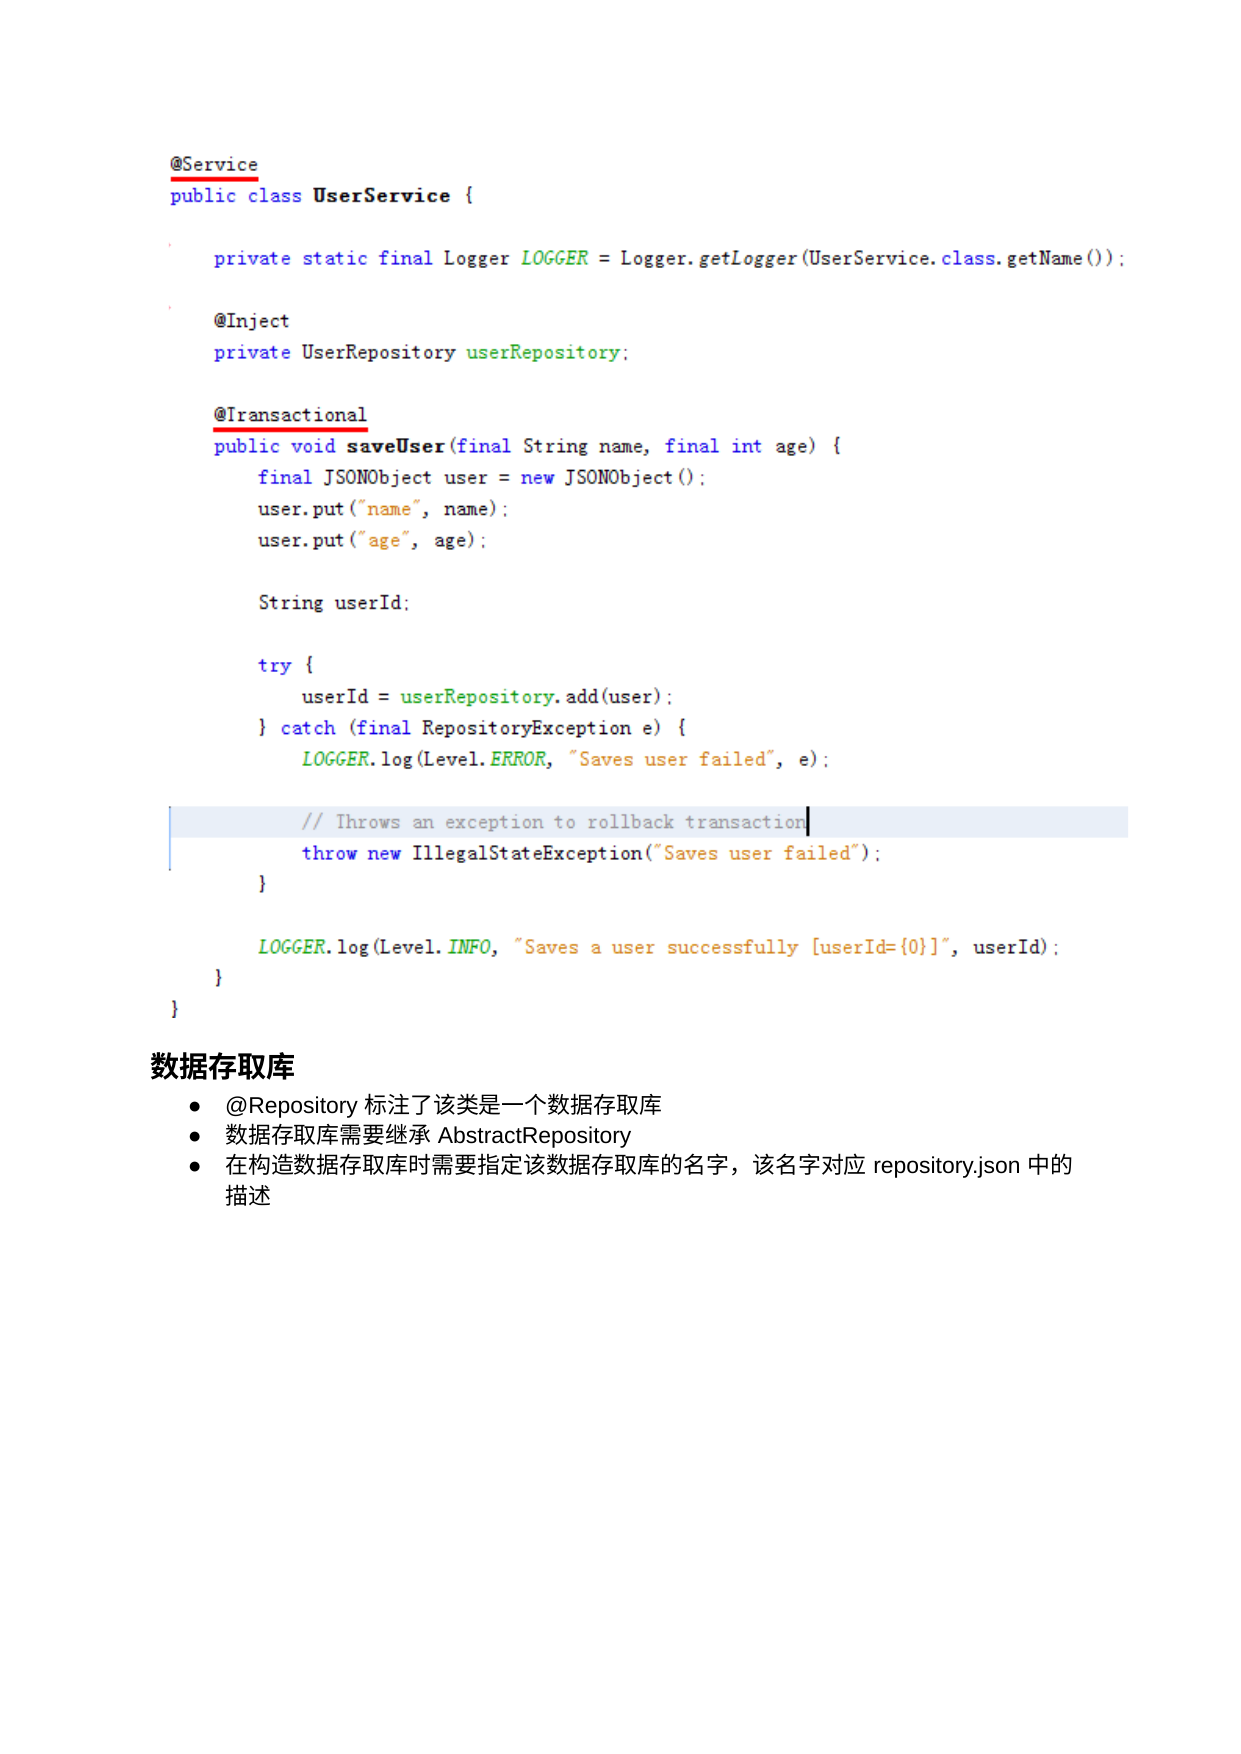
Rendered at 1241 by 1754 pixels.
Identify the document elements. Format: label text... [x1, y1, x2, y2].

list @Repository 标注了该类是一个数据存取库 [188, 1092, 1090, 1118]
list 数据存取库需要继承 AbstractRepository [188, 1122, 1090, 1149]
subtitle 数据存取库 [150, 1050, 1090, 1084]
list 在构造数据存取库时需要指定该数据存取库的名字，该名字对应 repository.json 中的描述 [188, 1152, 1090, 1209]
picture [168, 150, 1129, 1018]
